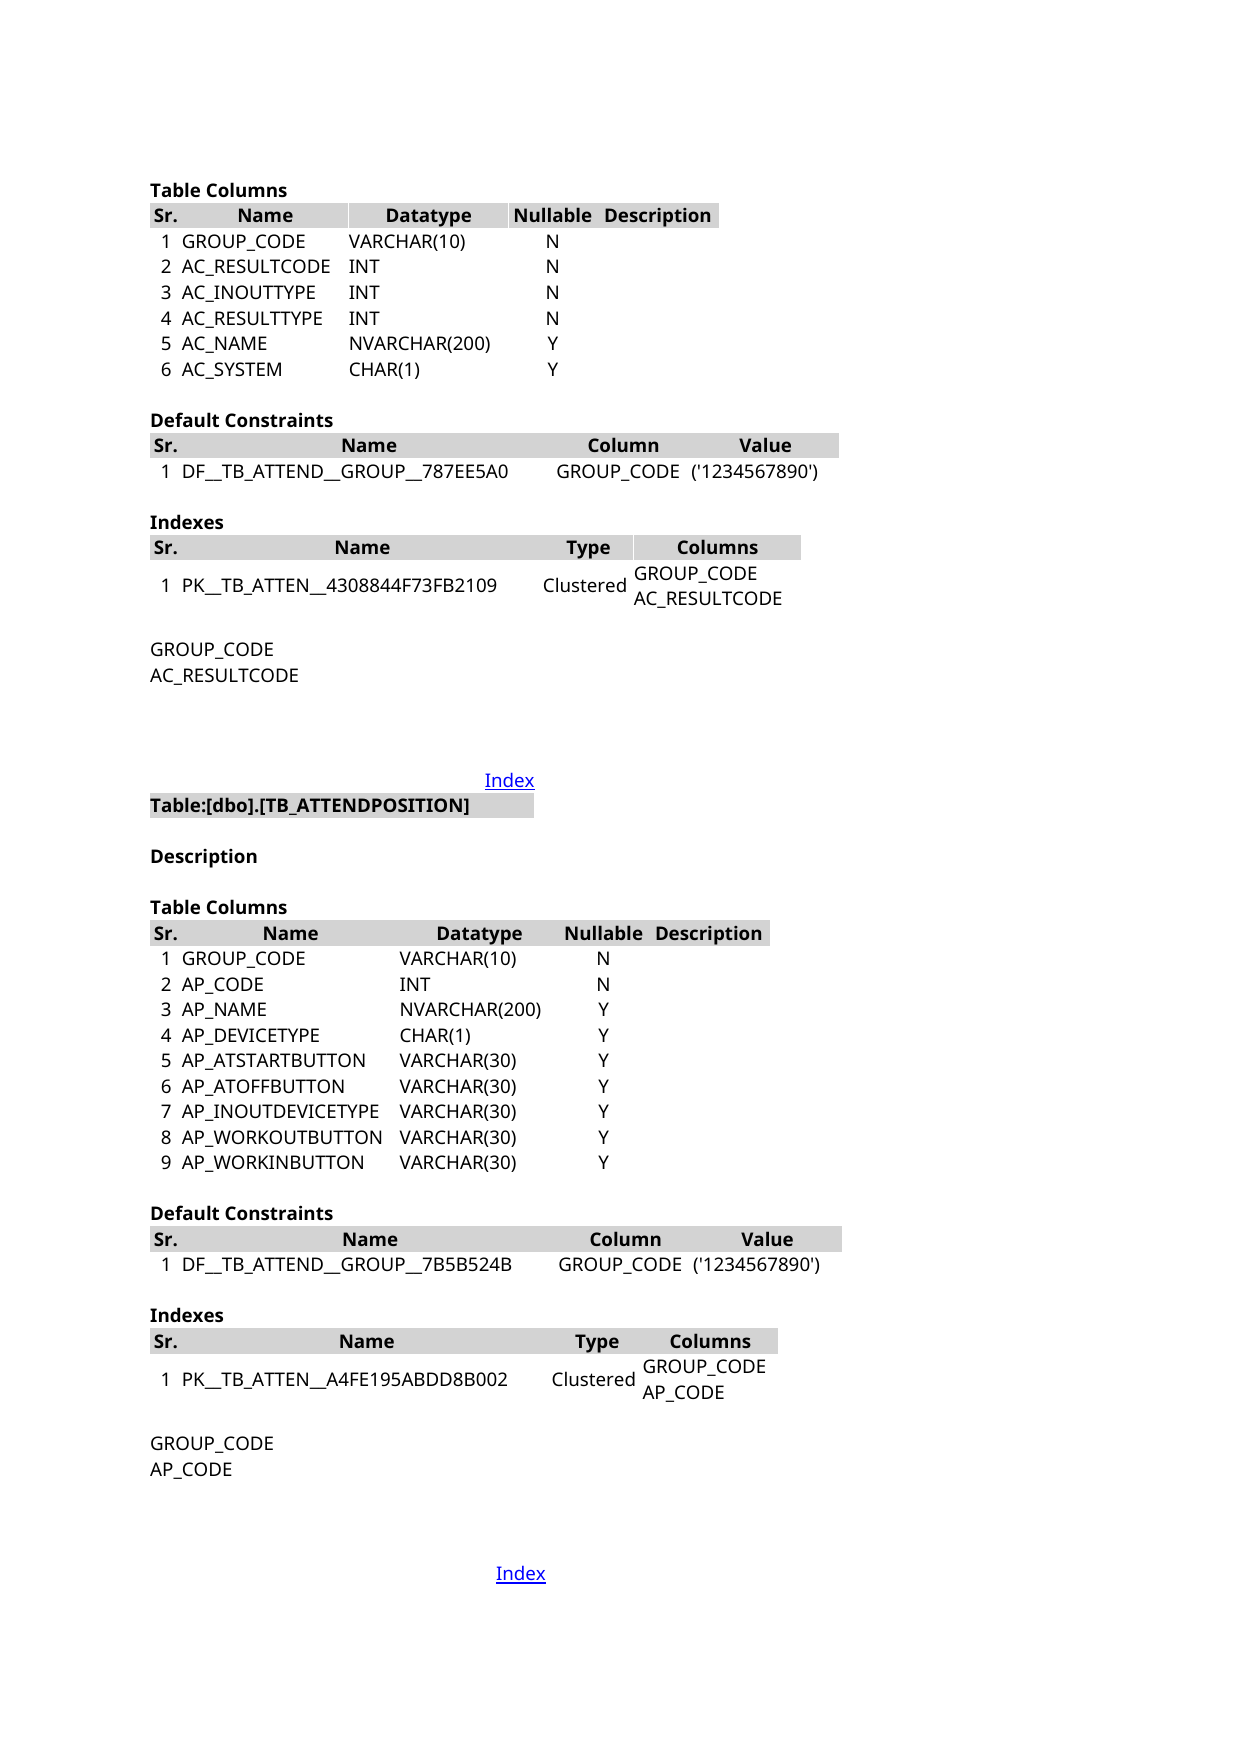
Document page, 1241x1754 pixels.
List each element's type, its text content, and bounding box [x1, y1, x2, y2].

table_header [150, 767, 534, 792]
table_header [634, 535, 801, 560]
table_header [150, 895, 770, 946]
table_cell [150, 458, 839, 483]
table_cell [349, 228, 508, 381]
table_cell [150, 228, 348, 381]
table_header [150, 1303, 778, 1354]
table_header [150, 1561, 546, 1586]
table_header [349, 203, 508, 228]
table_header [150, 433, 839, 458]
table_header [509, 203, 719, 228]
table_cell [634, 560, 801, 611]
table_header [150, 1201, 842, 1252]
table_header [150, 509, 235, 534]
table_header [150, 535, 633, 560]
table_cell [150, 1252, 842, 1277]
text GROUP_CODE AC_RESULTCODE [150, 611, 1090, 742]
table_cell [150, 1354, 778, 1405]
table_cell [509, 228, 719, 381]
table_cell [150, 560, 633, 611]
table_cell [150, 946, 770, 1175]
text GROUP_CODE AP_CODE [150, 1405, 1090, 1536]
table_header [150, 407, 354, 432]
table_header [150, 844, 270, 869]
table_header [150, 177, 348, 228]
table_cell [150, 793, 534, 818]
